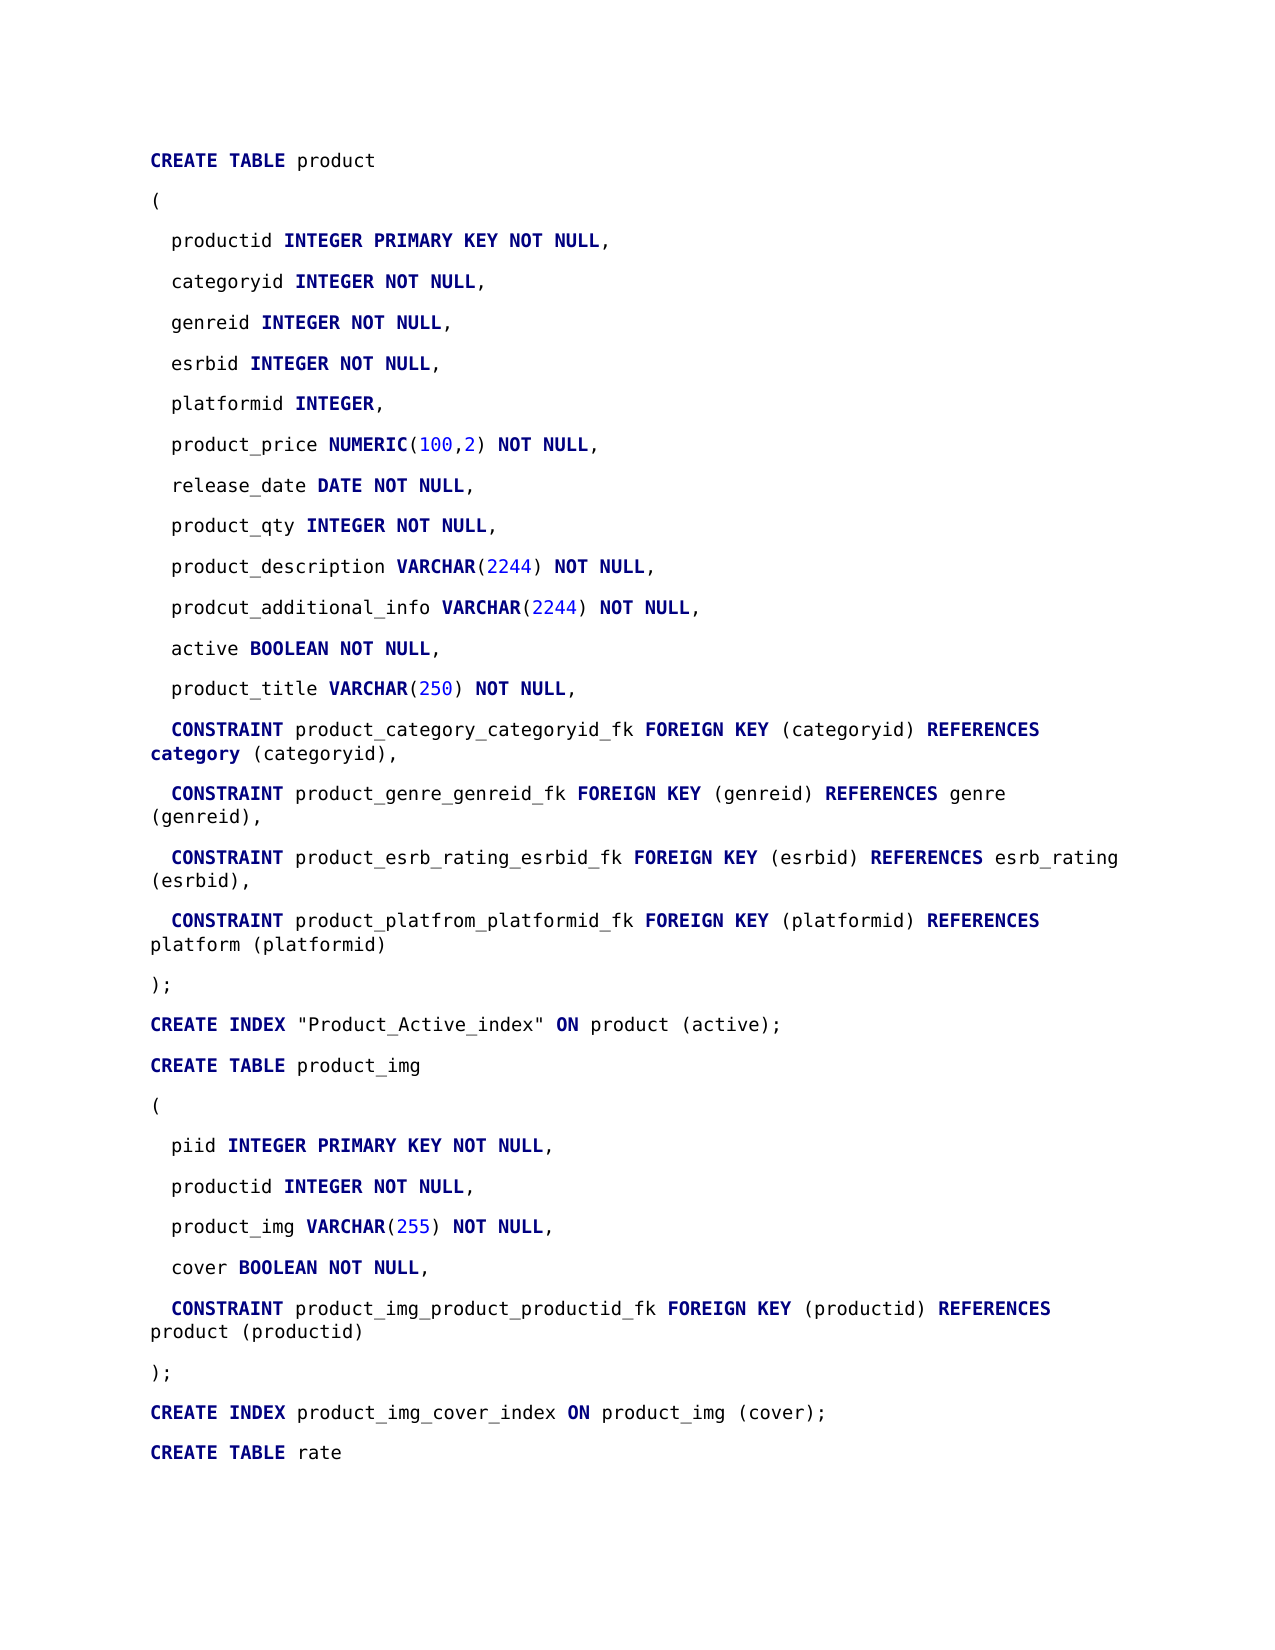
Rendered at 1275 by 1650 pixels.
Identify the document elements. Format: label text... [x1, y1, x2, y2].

text productid INTEGER PRIMARY KEY NOT NULL, [150, 230, 1125, 252]
text productid INTEGER NOT NULL, [150, 1176, 1125, 1198]
text release_date DATE NOT NULL, [150, 475, 1125, 497]
text CONSTRAINT product_category_categoryid_fk FOREIGN KEY (categoryid) REFERENCES category (categoryid), [150, 719, 1125, 764]
text CONSTRAINT product_platfrom_platformid_fk FOREIGN KEY (platformid) REFERENCES platform (platformid) [150, 910, 1125, 956]
text product_qty INTEGER NOT NULL, [150, 516, 1125, 537]
text active BOOLEAN NOT NULL, [150, 638, 1125, 659]
text categoryid INTEGER NOT NULL, [150, 271, 1125, 293]
text product_title VARCHAR(250) NOT NULL, [150, 678, 1125, 700]
text ); [150, 974, 1125, 996]
text ); [150, 1362, 1125, 1383]
text ( [150, 1095, 1125, 1117]
text CREATE INDEX "Product_Active_index" ON product (active); [150, 1014, 1125, 1036]
text CONSTRAINT product_esrb_rating_esrbid_fk FOREIGN KEY (esrbid) REFERENCES esrb_rating (esrbid), [150, 847, 1125, 892]
text product_img VARCHAR(255) NOT NULL, [150, 1216, 1125, 1238]
text ( [150, 190, 1125, 212]
text platformid INTEGER, [150, 393, 1125, 415]
text CONSTRAINT product_img_product_productid_fk FOREIGN KEY (productid) REFERENCES product (productid) [150, 1298, 1125, 1343]
text product_price NUMERIC(100,2) NOT NULL, [150, 434, 1125, 456]
text piid INTEGER PRIMARY KEY NOT NULL, [150, 1135, 1125, 1157]
text prodcut_additional_info VARCHAR(2244) NOT NULL, [150, 597, 1125, 619]
text product_description VARCHAR(2244) NOT NULL, [150, 556, 1125, 578]
text esrbid INTEGER NOT NULL, [150, 353, 1125, 374]
text CREATE INDEX product_img_cover_index ON product_img (cover); [150, 1402, 1125, 1424]
text CREATE TABLE rate [150, 1442, 1125, 1464]
text CREATE TABLE product [150, 150, 1125, 172]
text genreid INTEGER NOT NULL, [150, 312, 1125, 334]
text CONSTRAINT product_genre_genreid_fk FOREIGN KEY (genreid) REFERENCES genre (genreid), [150, 783, 1125, 828]
text cover BOOLEAN NOT NULL, [150, 1257, 1125, 1279]
text CREATE TABLE product_img [150, 1054, 1125, 1076]
